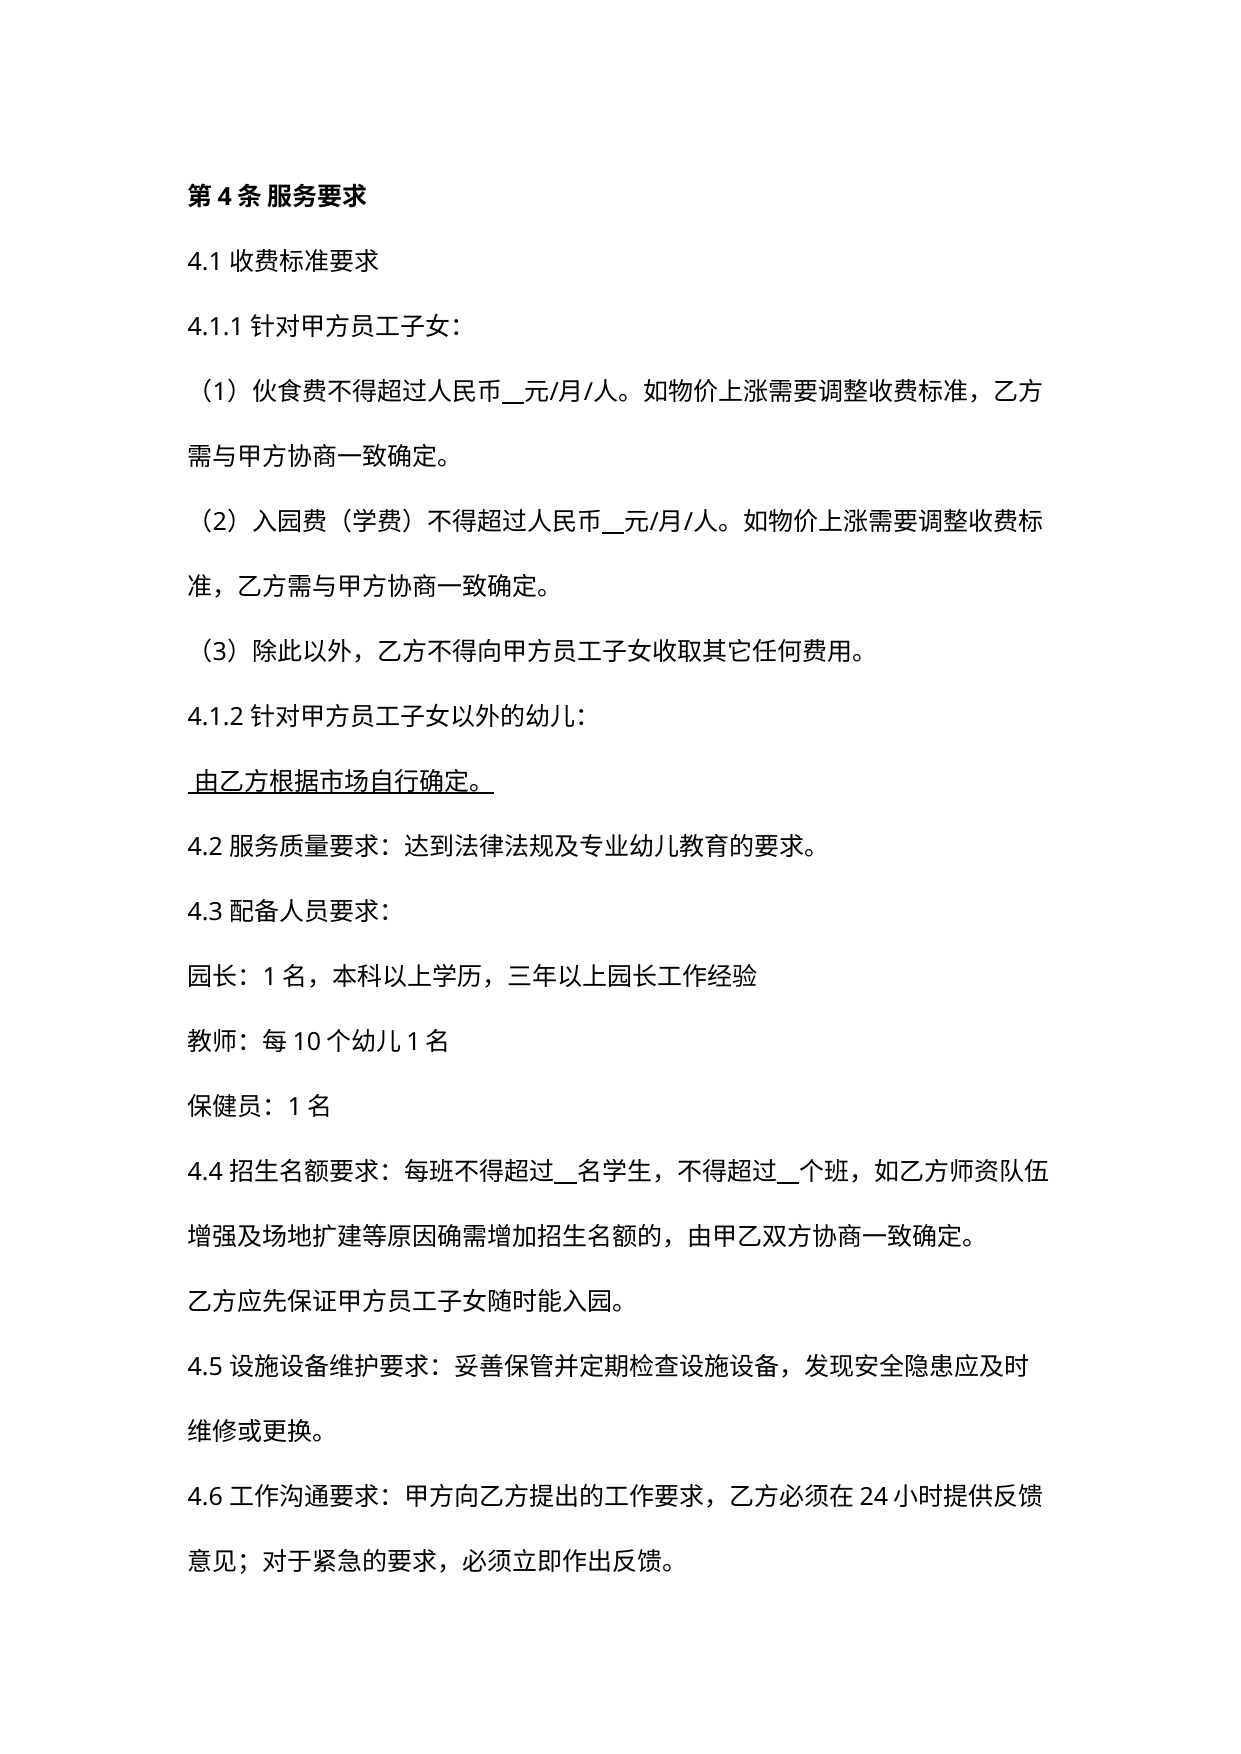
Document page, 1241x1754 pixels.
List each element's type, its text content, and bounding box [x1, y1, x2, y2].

text （2）入园费（学费）不得超过人民币 元/月/人。如物价上涨需要调整收费标准，乙方需与甲方协商一致确定。 [187, 487, 1053, 617]
text 4.6 工作沟通要求：甲方向乙方提出的工作要求，乙方必须在24小时提供反馈意见；对于紧急的要求，必须立即作出反馈。 [187, 1462, 1053, 1592]
text 乙方应先保证甲方员工子女随时能入园。 [187, 1267, 1053, 1332]
text 4.1 收费标准要求 [187, 227, 1053, 292]
text 由乙方根据市场自行确定。 [187, 747, 1053, 812]
text 4.4 招生名额要求：每班不得超过 名学生，不得超过 个班，如乙方师资队伍增强及场地扩建等原因确需增加招生名额的，由甲乙双方协商一致确定。 [187, 1137, 1053, 1267]
text 4.5 设施设备维护要求：妥善保管并定期检查设施设备，发现安全隐患应及时维修或更换。 [187, 1332, 1053, 1462]
text 4.1.2 针对甲方员工子女以外的幼儿： [187, 682, 1053, 747]
text 保健员：1名 [187, 1072, 1053, 1137]
text 教师：每10个幼儿1名 [187, 1007, 1053, 1072]
subtitle 第4条 服务要求 [187, 162, 1053, 227]
text 4.3 配备人员要求： [187, 877, 1053, 942]
text （3）除此以外，乙方不得向甲方员工子女收取其它任何费用。 [187, 617, 1053, 682]
text 4.2 服务质量要求：达到法律法规及专业幼儿教育的要求。 [187, 812, 1053, 877]
text 4.1.1 针对甲方员工子女： [187, 292, 1053, 357]
text （1）伙食费不得超过人民币 元/月/人。如物价上涨需要调整收费标准，乙方需与甲方协商一致确定。 [187, 357, 1053, 487]
text 园长：1名，本科以上学历，三年以上园长工作经验 [187, 942, 1053, 1007]
